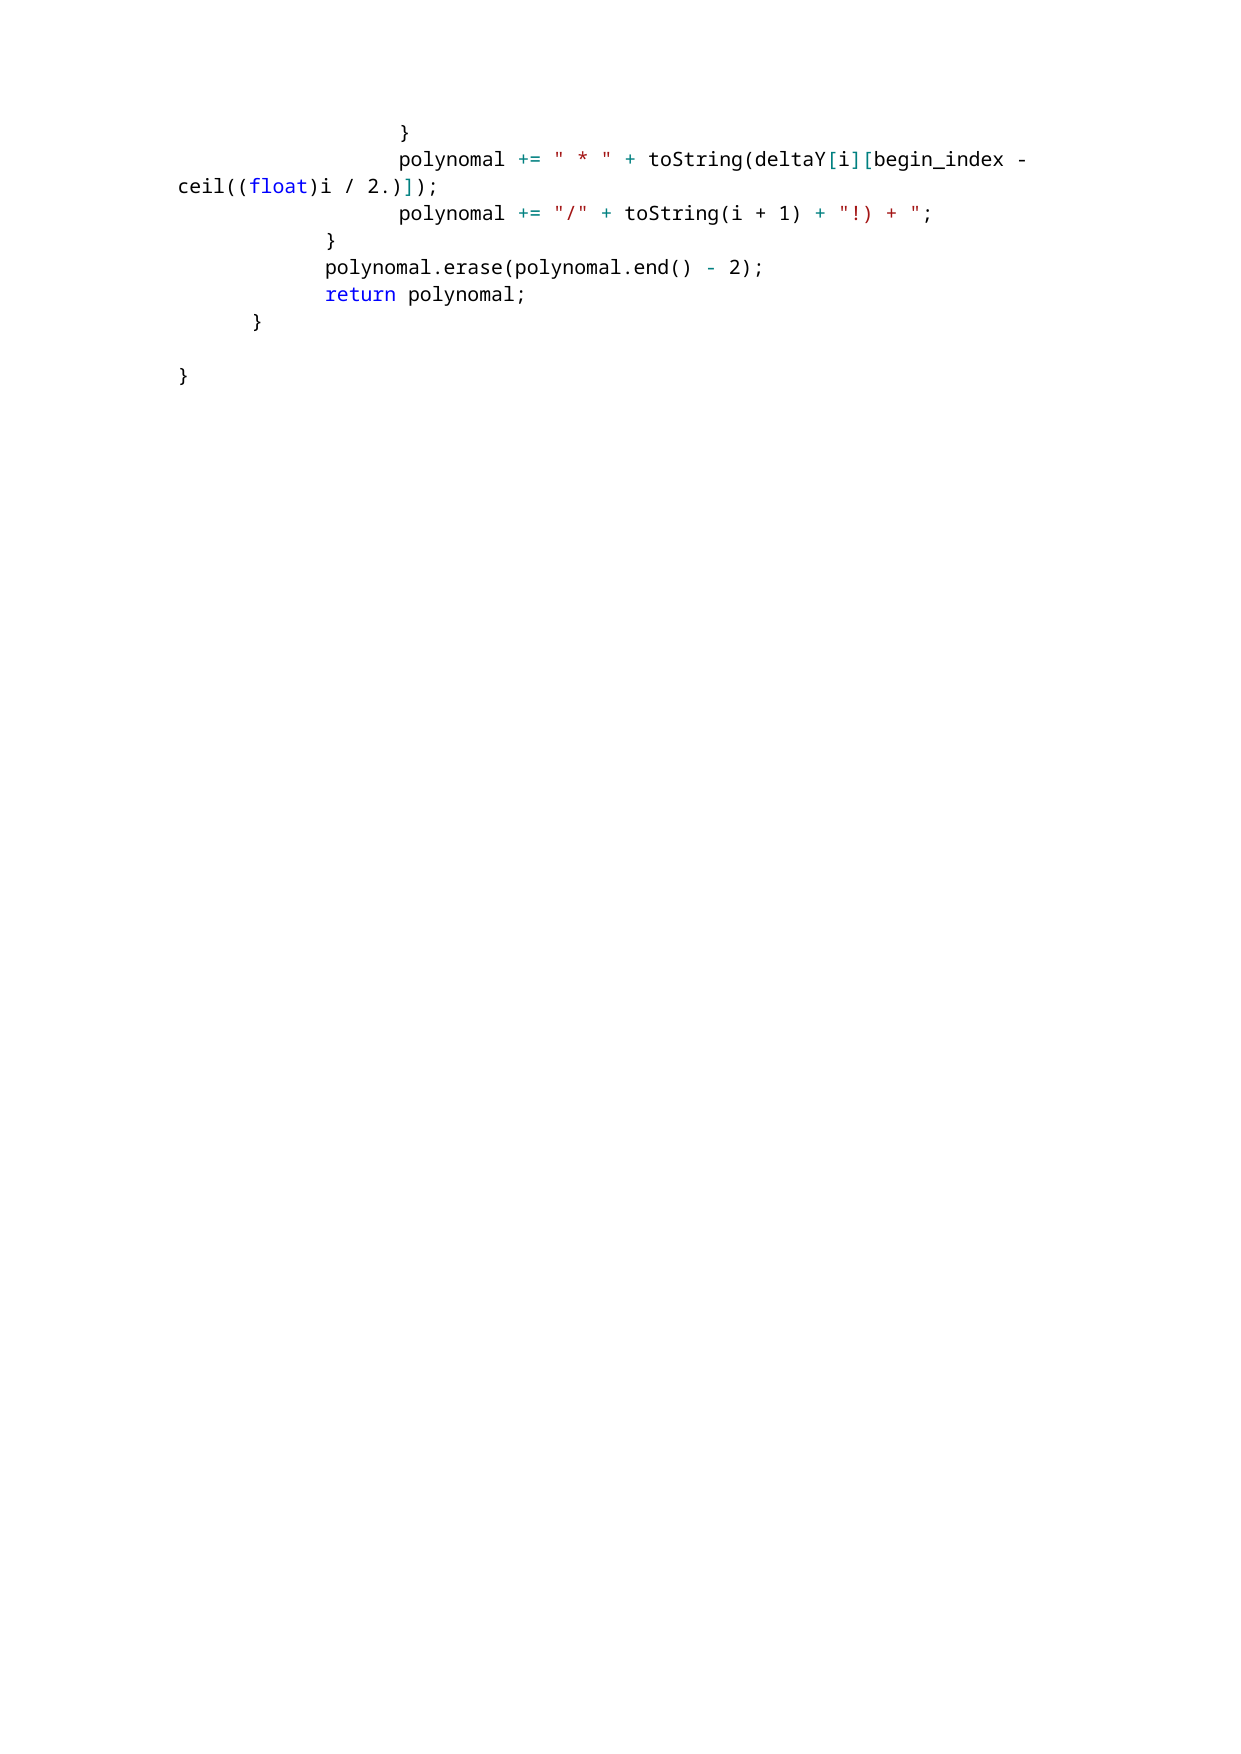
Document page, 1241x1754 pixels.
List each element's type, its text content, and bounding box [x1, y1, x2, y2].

text return polynomal; [177, 280, 1152, 307]
text polynomal += "/" + toString(i + 1) + "!) + "; [177, 199, 1152, 226]
text polynomal.erase(polynomal.end() - 2); [177, 253, 1152, 280]
text } [177, 118, 1152, 145]
text } [177, 307, 1152, 334]
text } [177, 361, 1152, 388]
text } [177, 226, 1152, 253]
text polynomal += " * " + toString(deltaY[i][begin_index - ceil((float)i / 2.)]); [177, 145, 1152, 199]
